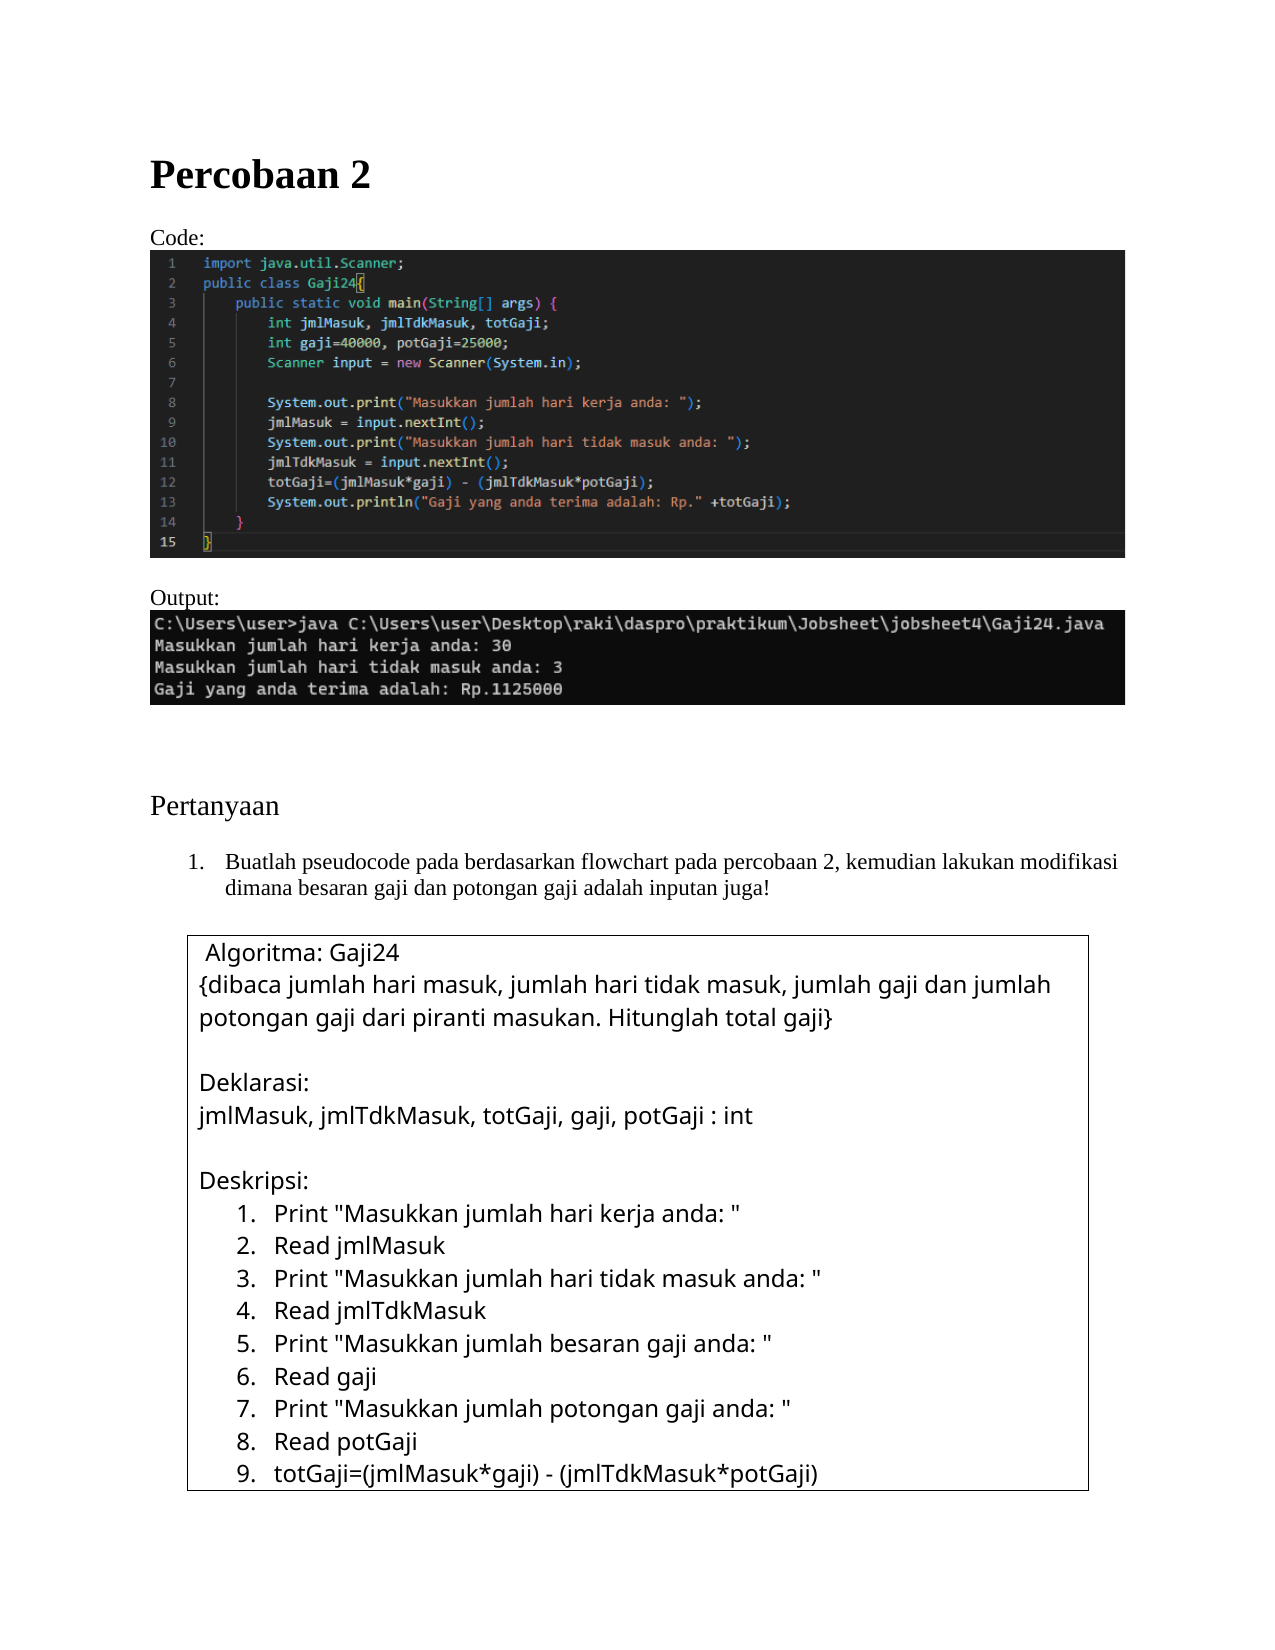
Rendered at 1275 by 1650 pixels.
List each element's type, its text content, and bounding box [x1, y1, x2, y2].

list Buatlah pseudocode pada berdasarkan flowchart pada percobaan 2, kemudian lakukan modifikasi dimana besaran gaji dan potongan gaji adalah inputan juga! [187, 848, 1125, 900]
text Output: [150, 584, 1125, 610]
picture [150, 250, 1125, 558]
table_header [188, 936, 1088, 1490]
text Code: [150, 224, 1125, 250]
picture [150, 610, 1125, 705]
subtitle Percobaan 2 [150, 150, 1125, 198]
subtitle Pertanyaan [150, 788, 1125, 821]
